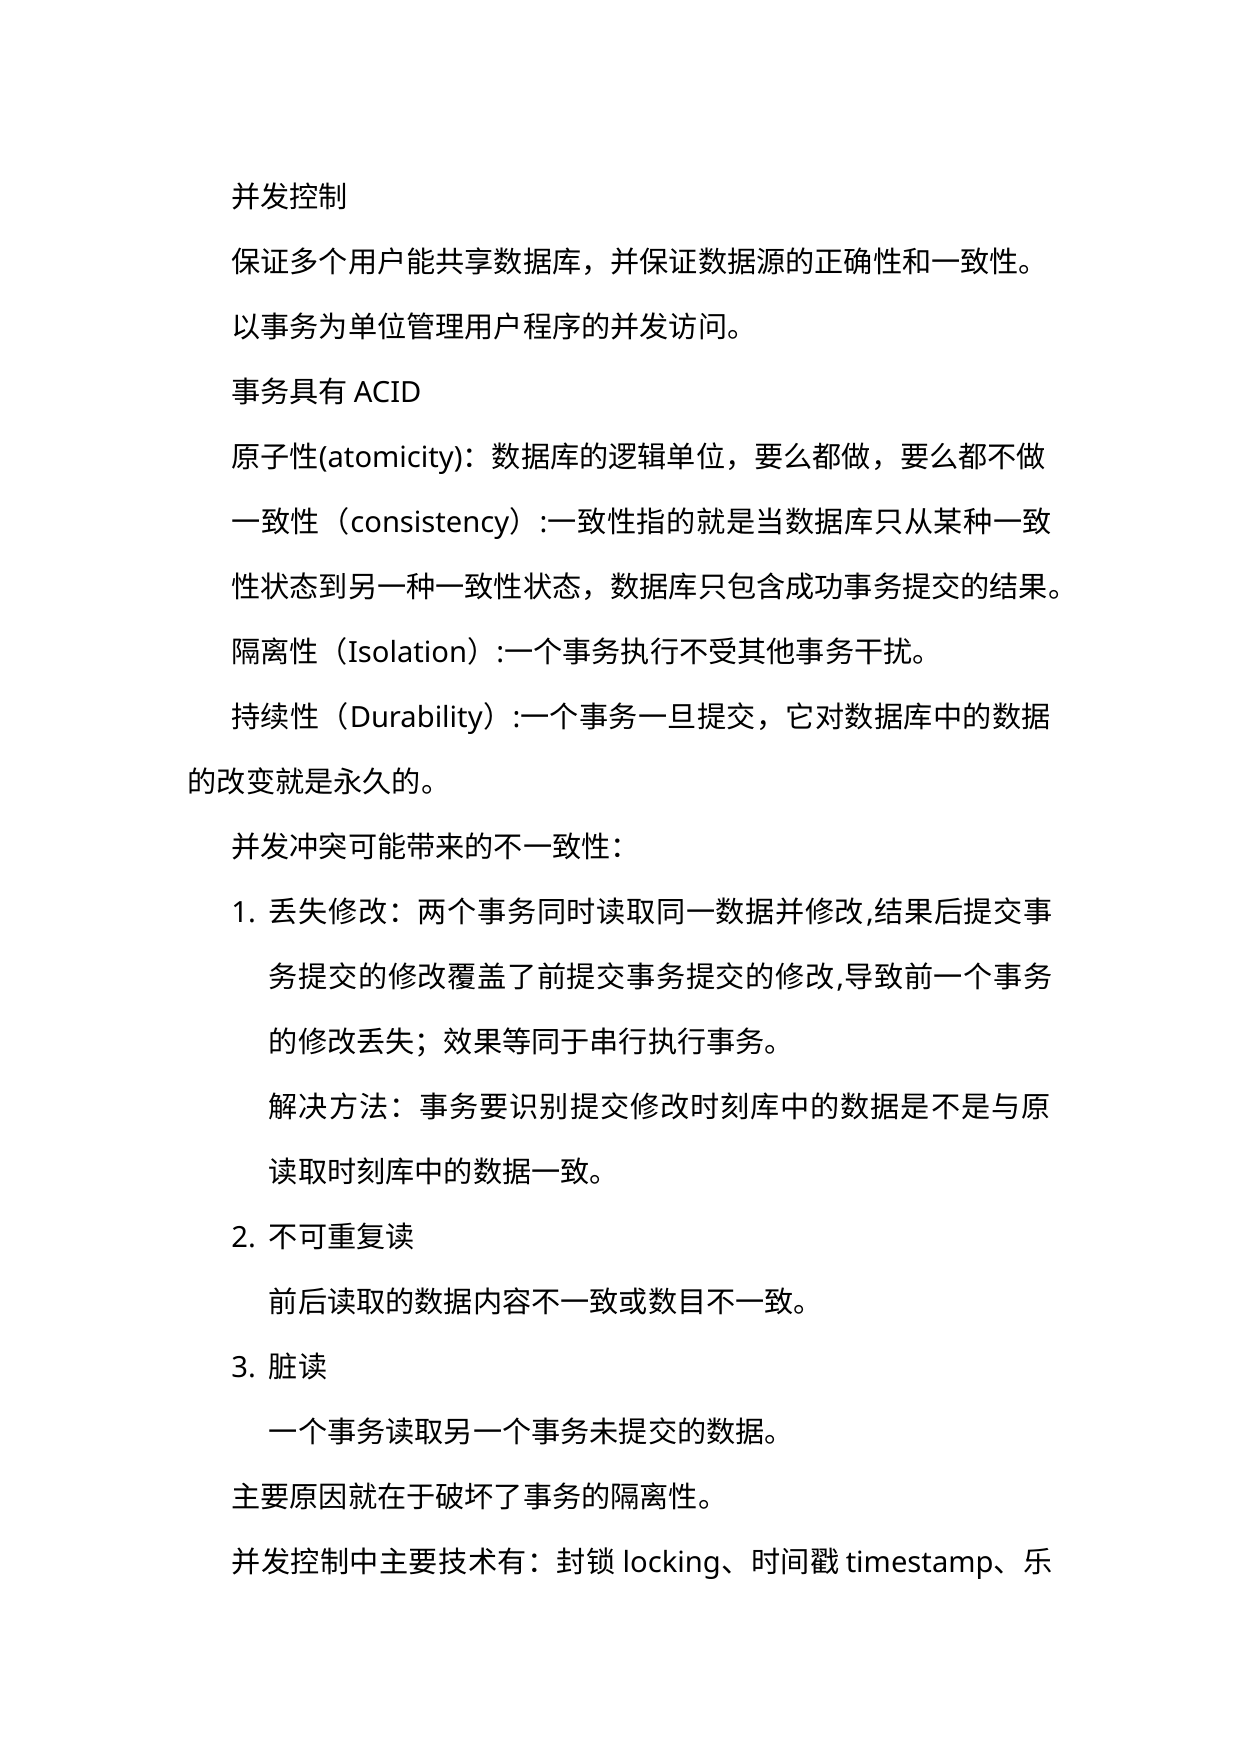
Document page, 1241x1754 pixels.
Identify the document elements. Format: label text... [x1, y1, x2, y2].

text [187, 1527, 1053, 1592]
text 事务具有ACID [187, 357, 1053, 422]
text 并发控制 [187, 162, 1053, 227]
text 隔离性（Isolation）:一个事务执行不受其他事务干扰。 [187, 617, 1053, 682]
text 并发冲突可能带来的不一致性： [187, 812, 1053, 877]
list 丢失修改：两个事务同时读取同一数据并修改,结果后提交事务提交的修改覆盖了前提交事务提交的修改,导致前一个事务的修改丢失；效果等同于串行执行事务。 [231, 877, 1053, 1072]
list 不可重复读 [231, 1202, 1053, 1267]
text 主要原因就在于破坏了事务的隔离性。 [187, 1462, 1053, 1527]
list 解决方法：事务要识别提交修改时刻库中的数据是不是与原读取时刻库中的数据一致。 [269, 1072, 1053, 1202]
text 持续性（Durability）:一个事务一旦提交，它对数据库中的数据的改变就是永久的。 [187, 682, 1053, 812]
text 一致性（consistency）:一致性指的就是当数据库只从某种一致性状态到另一种一致性状态，数据库只包含成功事务提交的结果。 [231, 487, 1053, 617]
text 保证多个用户能共享数据库，并保证数据源的正确性和一致性。 [187, 227, 1053, 292]
list 前后读取的数据内容不一致或数目不一致。 [269, 1267, 1053, 1332]
list 一个事务读取另一个事务未提交的数据。 [269, 1397, 1053, 1462]
text 以事务为单位管理用户程序的并发访问。 [187, 292, 1053, 357]
text 原子性(atomicity)：数据库的逻辑单位，要么都做，要么都不做 [187, 422, 1053, 487]
list 脏读 [231, 1332, 1053, 1397]
